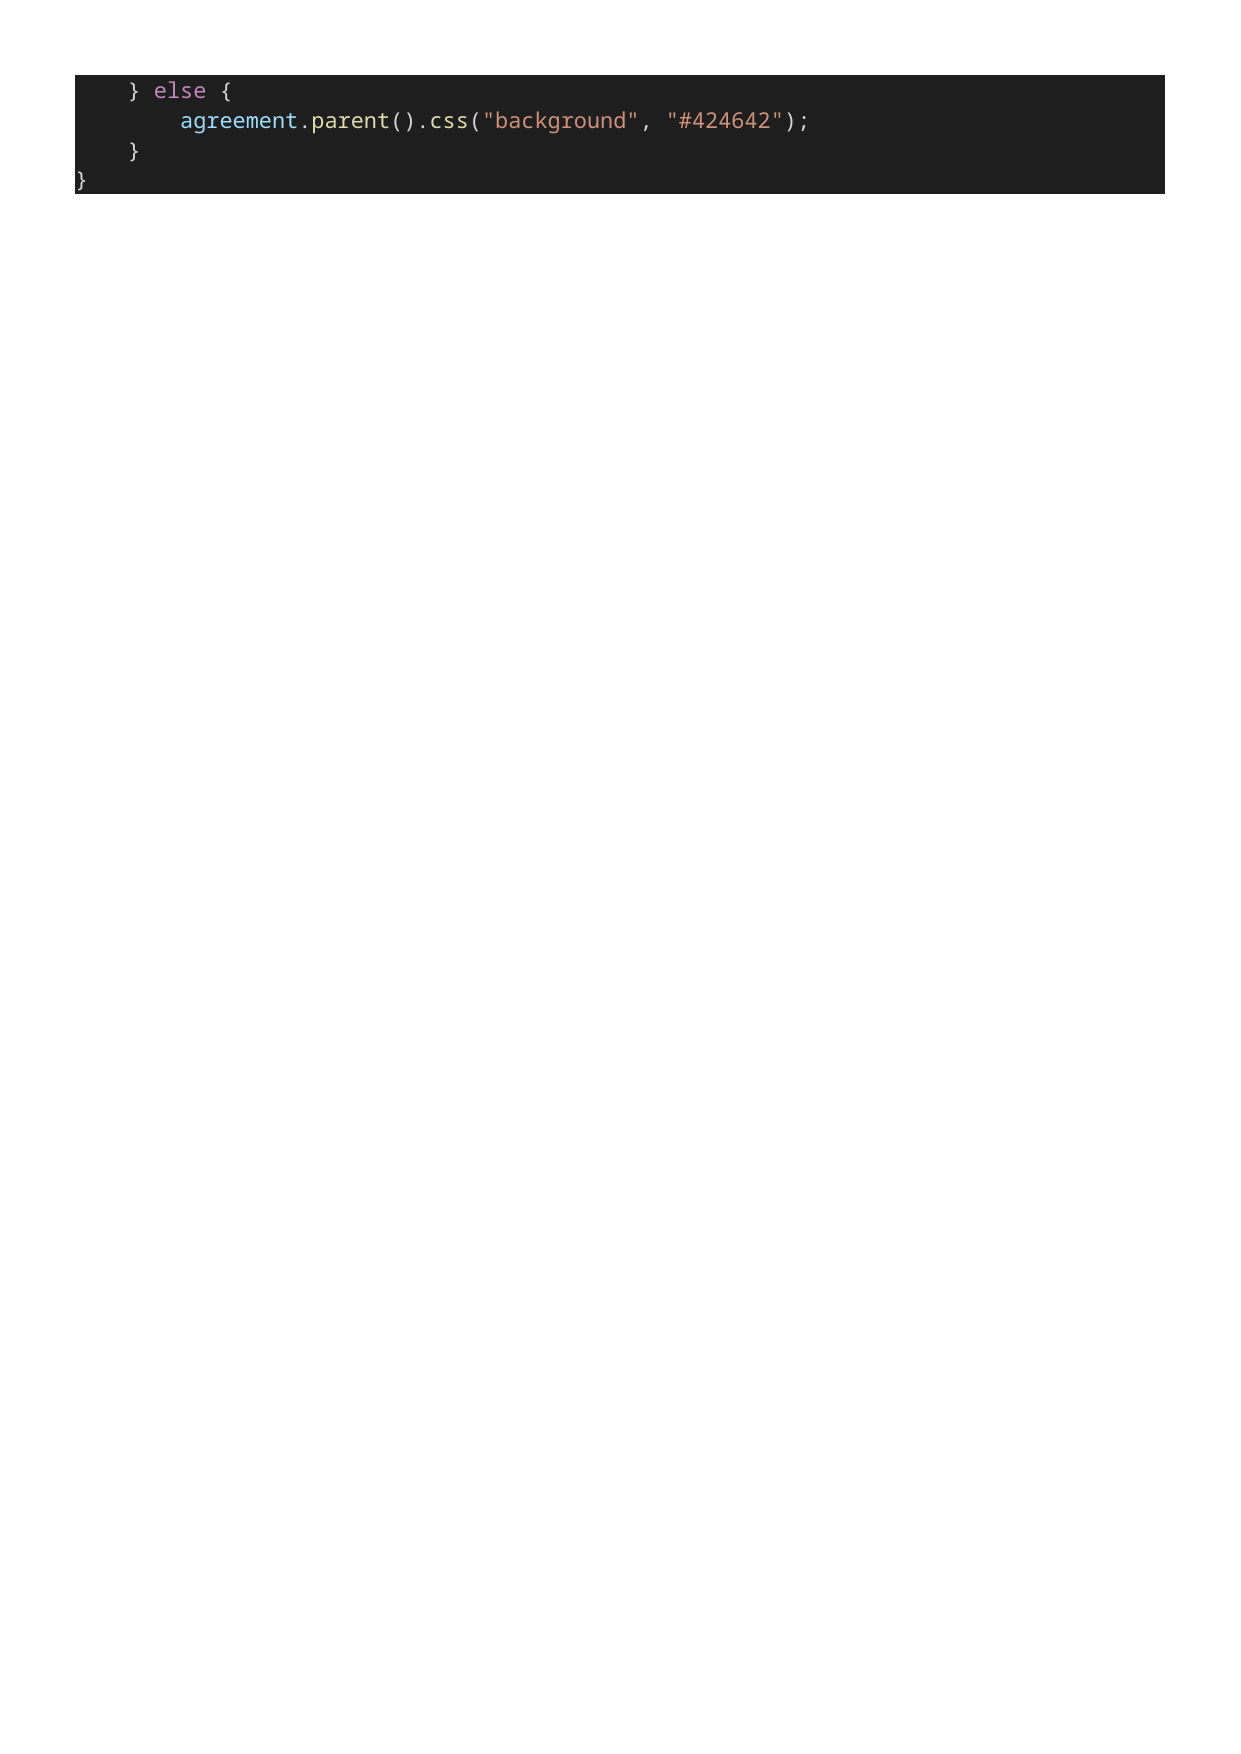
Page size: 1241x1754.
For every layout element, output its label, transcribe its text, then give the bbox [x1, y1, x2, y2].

text } [75, 164, 1165, 194]
text } else { [75, 75, 1165, 105]
text agreement.parent().css("background", "#424642"); [75, 105, 1165, 134]
text } [75, 134, 1165, 164]
